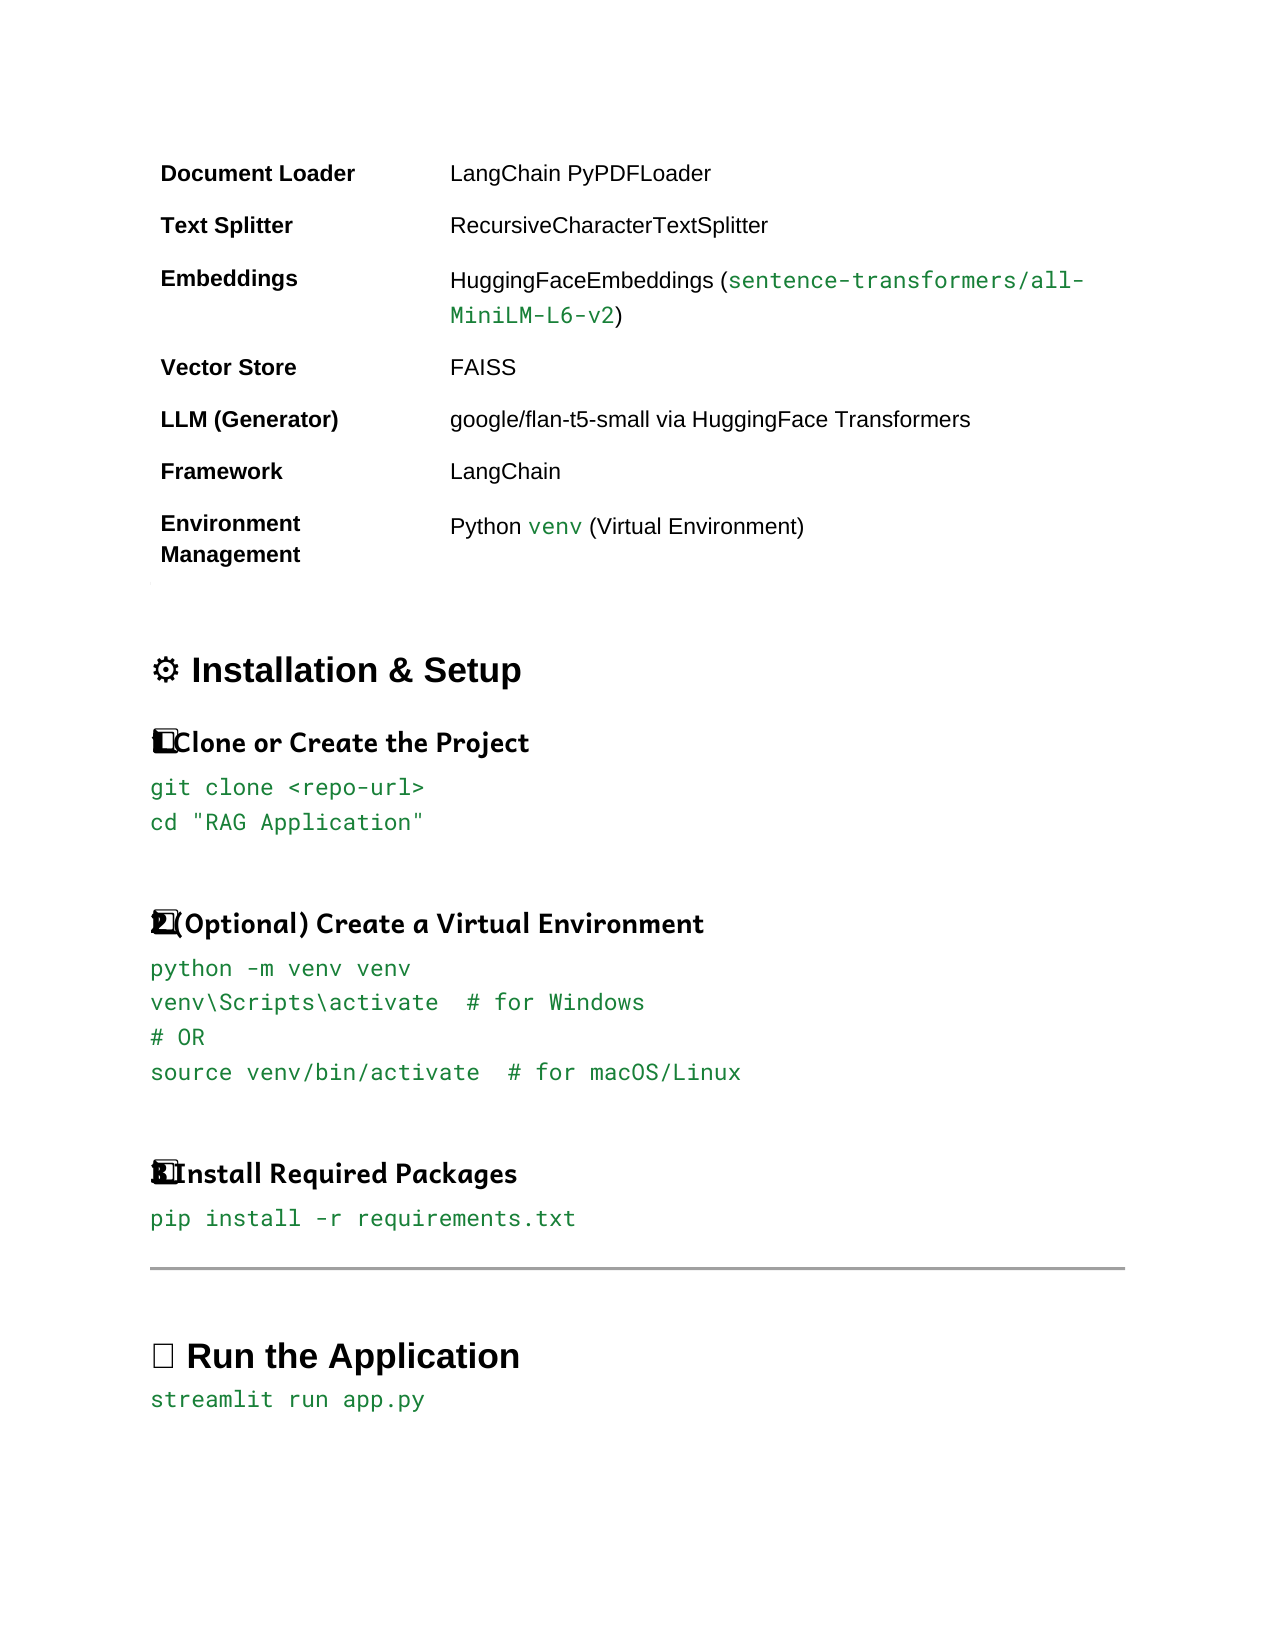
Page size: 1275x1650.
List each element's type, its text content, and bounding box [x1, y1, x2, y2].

table_cell Python venv (Virtual Environment) [440, 500, 1112, 582]
subtitle ⚙️ Installation & Setup [150, 649, 1125, 690]
text cd "RAG Application" [150, 806, 1125, 836]
table_cell google/flan-t5-small via HuggingFace Transformers [440, 396, 1112, 448]
subtitle 3️⃣ Install Required Packages [150, 1150, 1125, 1194]
text git clone <repo-url> [150, 771, 1125, 802]
text venv\Scripts\activate # for Windows [150, 987, 1125, 1017]
table_cell FAISS [440, 344, 1112, 396]
subtitle 🏃 Run the Application [150, 1335, 1125, 1376]
text # OR [150, 1021, 1125, 1052]
text python -m venv venv [150, 952, 1125, 982]
table_cell Text Splitter [150, 202, 439, 254]
table_cell RecursiveCharacterTextSplitter [440, 202, 1112, 254]
table_cell Embeddings [150, 254, 439, 344]
table_cell Environment Management [150, 500, 439, 582]
table_cell HuggingFaceEmbeddings (sentence-transformers/all-MiniLM-L6-v2) [440, 254, 1112, 344]
table_cell Document Loader [150, 150, 439, 202]
table_cell LLM (Generator) [150, 396, 439, 448]
text source venv/bin/activate # for macOS/Linux [150, 1056, 1125, 1086]
text pip install -r requirements.txt [150, 1202, 1125, 1232]
table_cell LangChain [440, 448, 1112, 500]
subtitle 2️⃣ (Optional) Create a Virtual Environment [150, 900, 1125, 944]
subtitle 1️⃣ Clone or Create the Project [150, 719, 1125, 763]
table_cell Framework [150, 448, 439, 500]
table_cell Vector Store [150, 344, 439, 396]
text streamlit run app.py [150, 1384, 1125, 1414]
table_cell LangChain PyPDFLoader [440, 150, 1112, 202]
